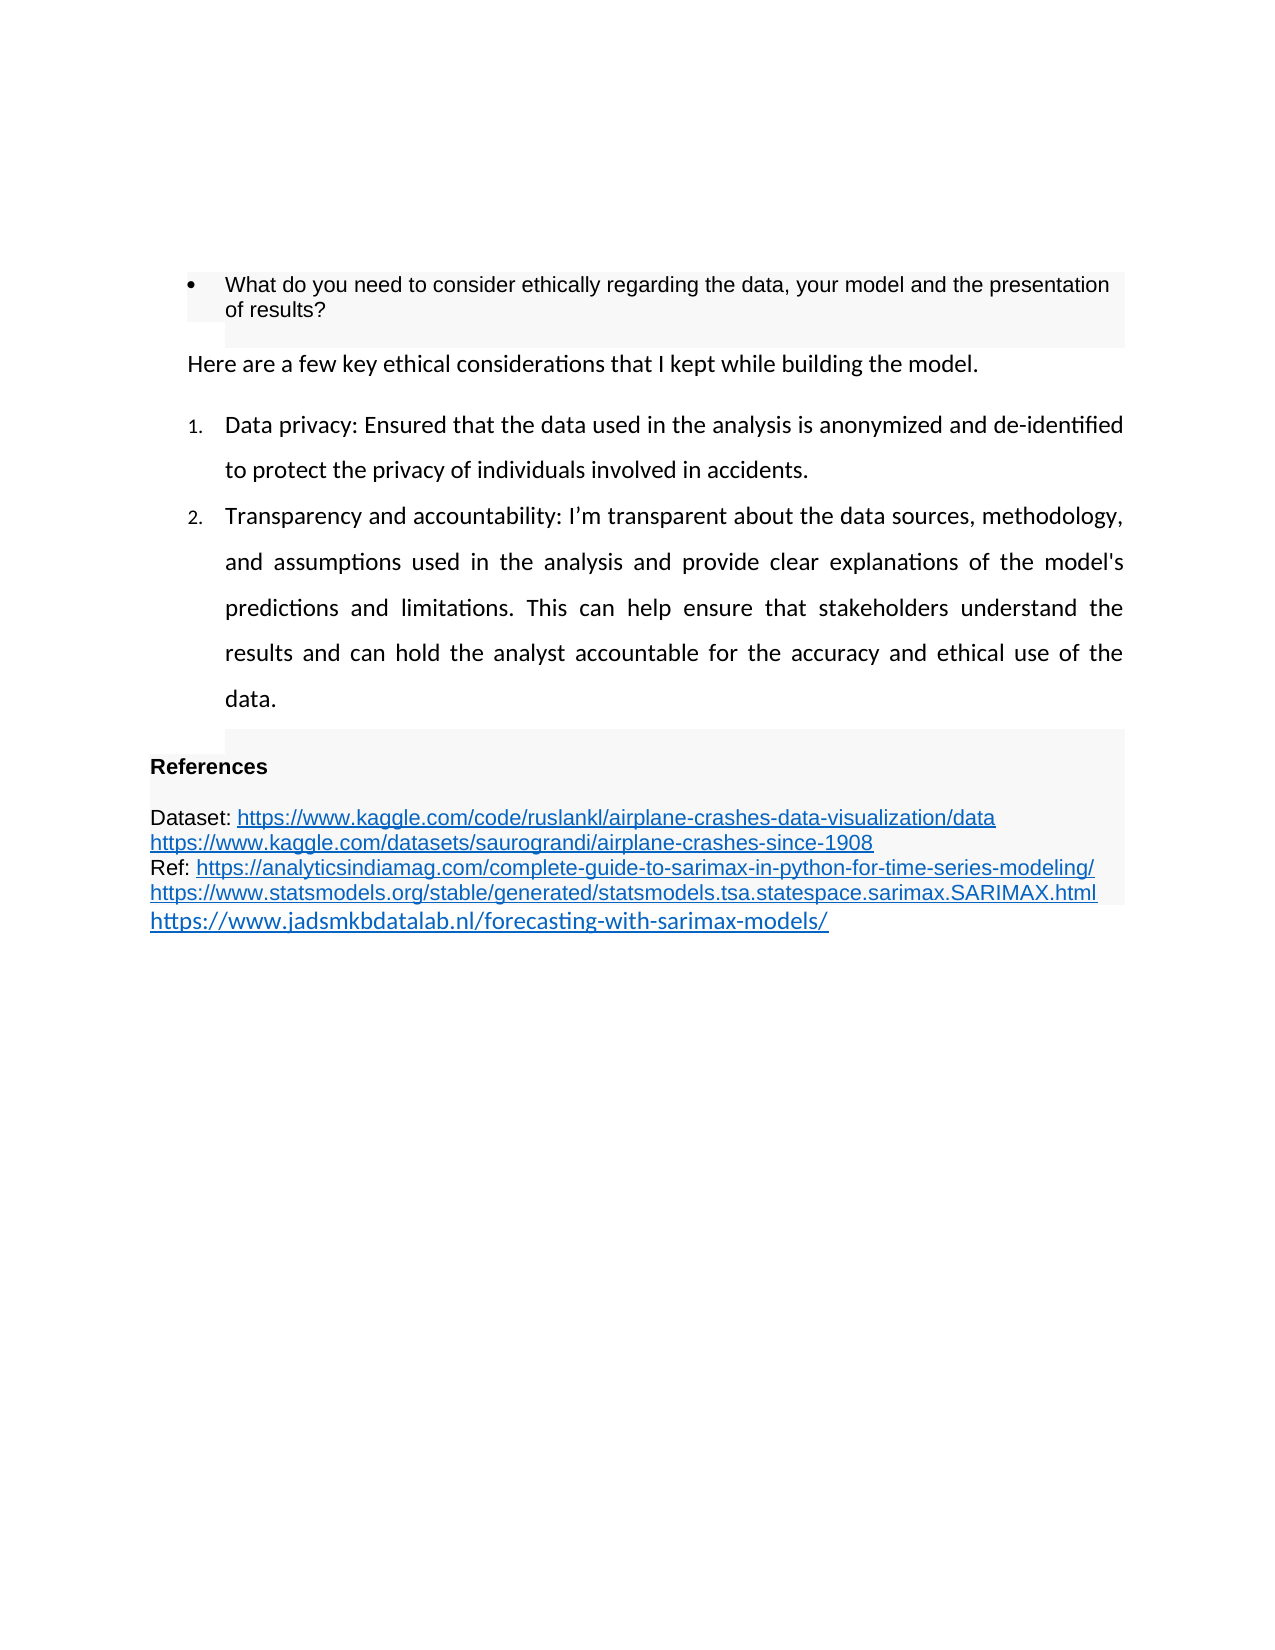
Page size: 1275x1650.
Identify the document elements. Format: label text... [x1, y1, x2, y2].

text https://www.jadsmkbdatalab.nl/forecasting-with-sarimax-models/ [150, 905, 1125, 936]
list What do you need to consider ethically regarding the data, your model and the presentation of results? [187, 272, 1125, 322]
text Dataset: https://www.kaggle.com/code/ruslankl/airplane-crashes-data-visualization/data [150, 804, 1125, 830]
list Data privacy: Ensured that the data used in the analysis is anonymized and de-identified to protect the privacy of individuals involved in accidents. [187, 409, 1125, 485]
text Here are a few key ethical considerations that I kept while building the model. [187, 348, 1125, 378]
text References [150, 754, 1125, 779]
list Transparency and accountability: I’m transparent about the data sources, methodology, and assumptions used in the analysis and provide clear explanations of the model's predictions and limitations. This can help ensure that stakeholders understand the results and can hold the analyst accountable for the accuracy and ethical use of the data. [187, 500, 1125, 714]
text Ref: https://analyticsindiamag.com/complete-guide-to-sarimax-in-python-for-time-series-modeling/ [150, 855, 1125, 880]
text https://www.statsmodels.org/stable/generated/statsmodels.tsa.statespace.sarimax.SARIMAX.html [150, 880, 1125, 905]
text https://www.kaggle.com/datasets/saurograndi/airplane-crashes-since-1908 [150, 830, 1125, 855]
